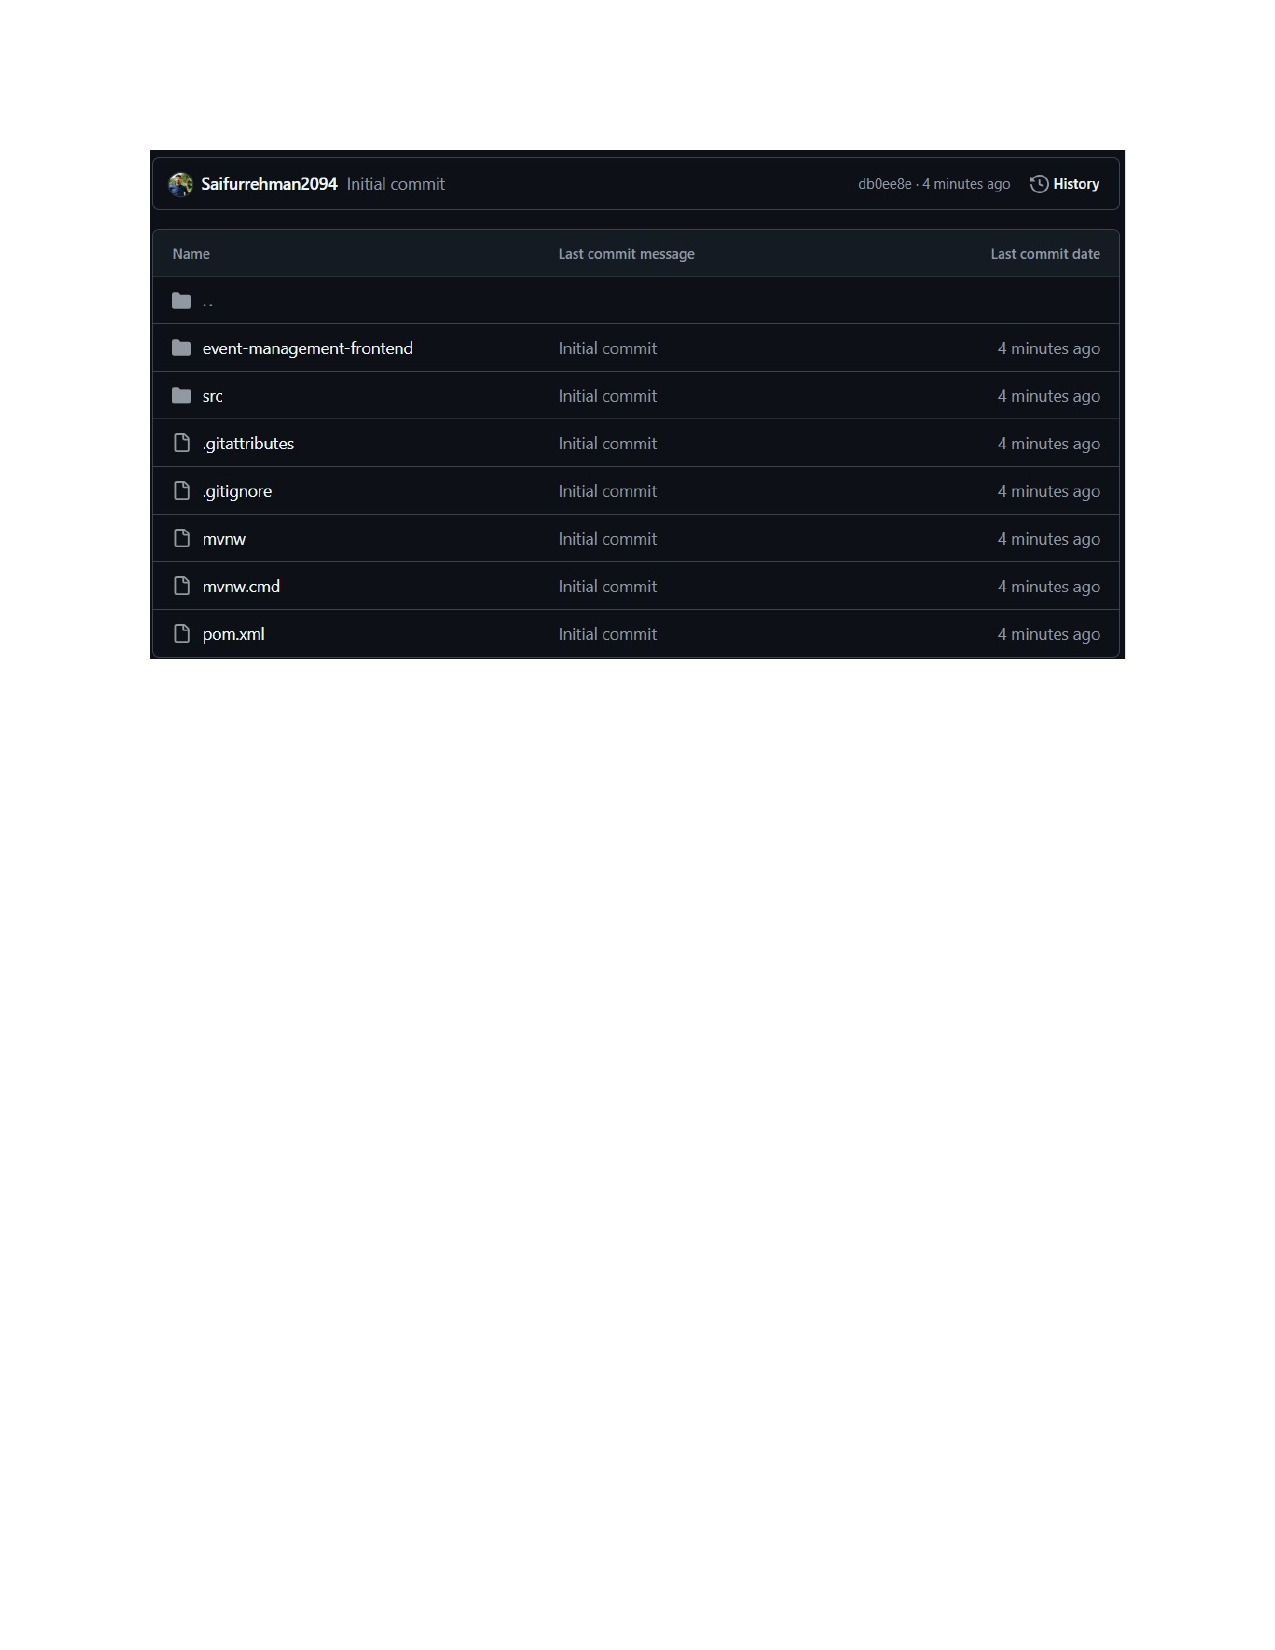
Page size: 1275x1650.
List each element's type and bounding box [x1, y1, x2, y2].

picture [150, 150, 1125, 659]
